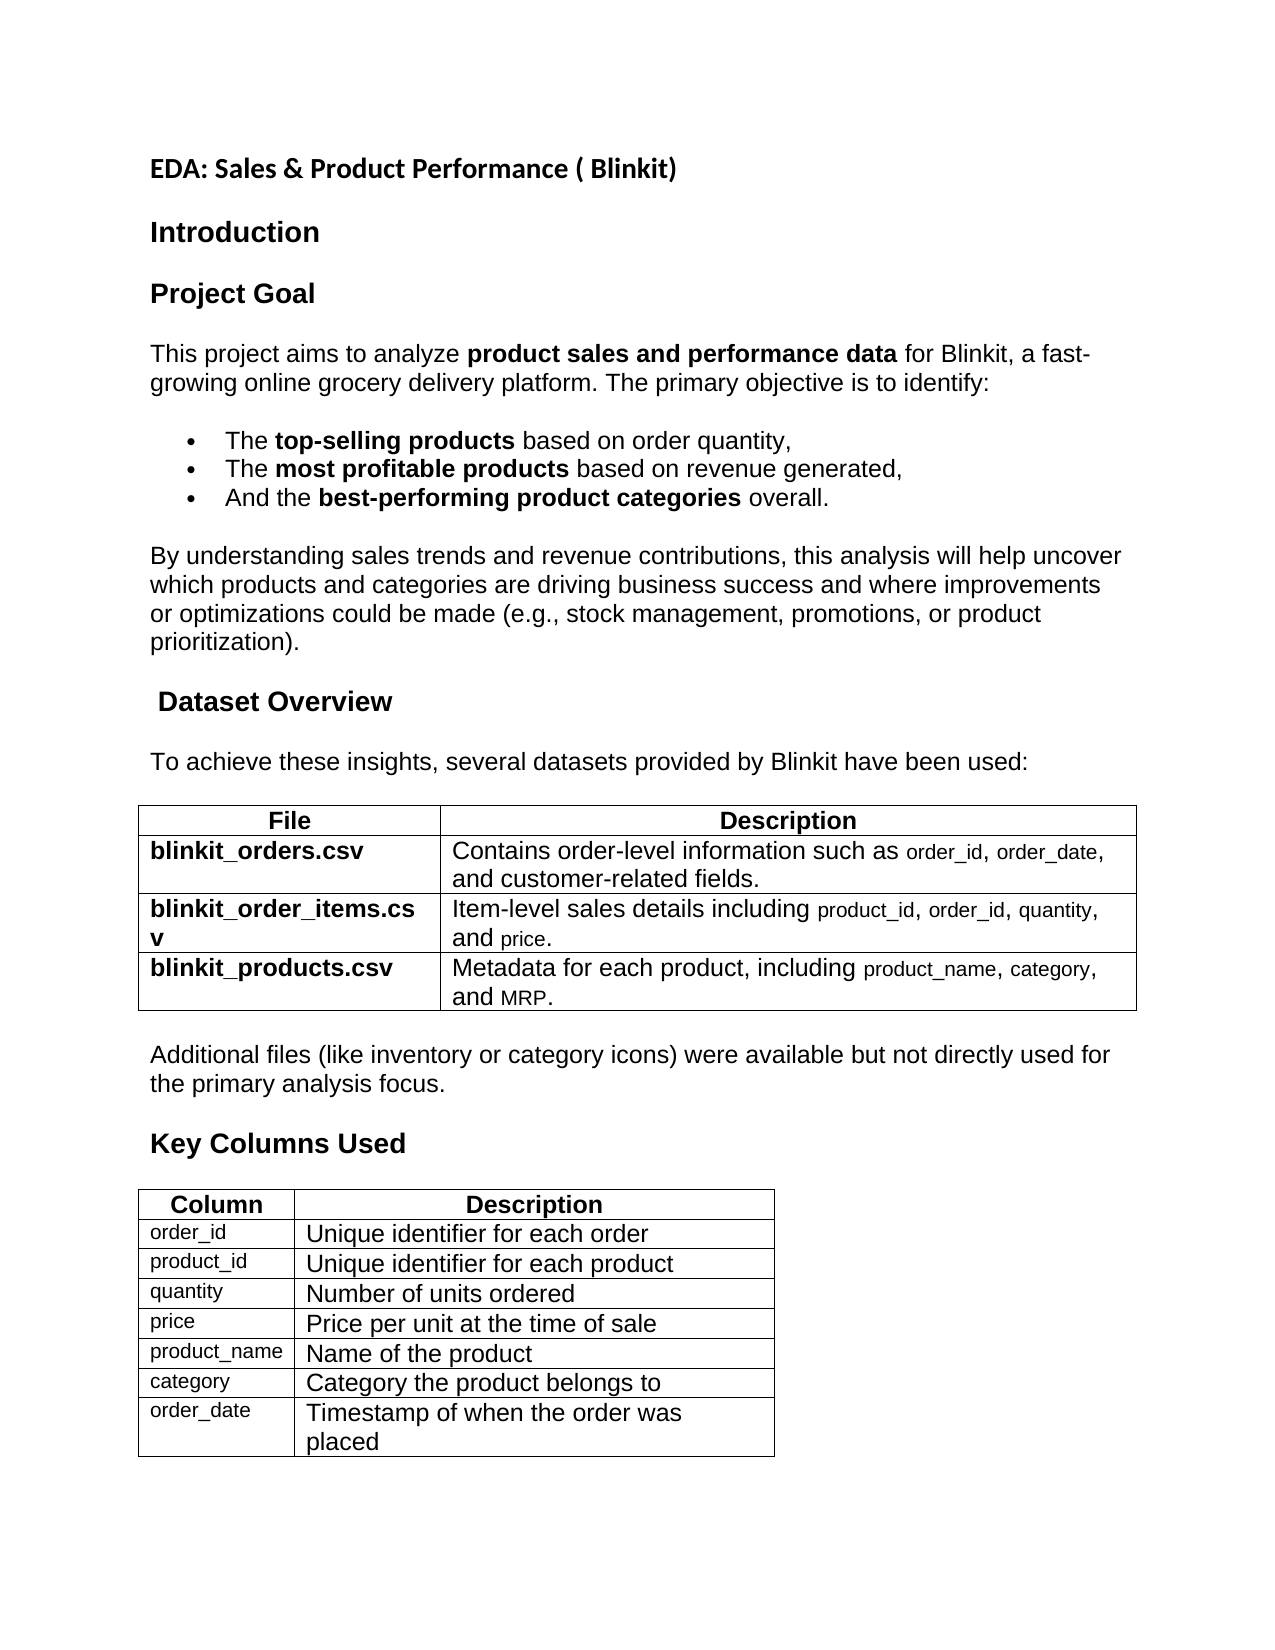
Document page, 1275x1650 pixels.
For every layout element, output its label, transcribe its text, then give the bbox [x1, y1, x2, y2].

table_cell Timestamp of when the order was placed [295, 1398, 774, 1456]
table_cell product_name [139, 1339, 294, 1367]
table_cell blinkit_order_items.csv [139, 894, 440, 952]
text EDA: Sales & Product Performance ( Blinkit) [150, 150, 1125, 186]
table_cell Contains order-level information such as order_id, order_date, and customer-related fields. [441, 836, 1136, 893]
table_cell product_id [139, 1249, 294, 1278]
table_header File [139, 806, 440, 834]
table_cell Item-level sales details including product_id, order_id, quantity, and price. [441, 894, 1136, 952]
table_header Description [441, 806, 1136, 834]
table_cell Unique identifier for each order [295, 1220, 774, 1248]
text Dataset Overview [150, 685, 1125, 718]
list The top-selling products based on order quantity, [187, 426, 1125, 454]
text By understanding sales trends and revenue contributions, this analysis will help uncover which products and categories are driving business success and where improvements or optimizations could be made (e.g., stock management, promotions, or product prioritization). [150, 541, 1125, 656]
table_cell Metadata for each product, including product_name, category, and MRP. [441, 953, 1136, 1010]
list The most profitable products based on revenue generated, [187, 454, 1125, 483]
table_header Column [139, 1190, 294, 1218]
table_cell Price per unit at the time of sale [295, 1309, 774, 1338]
table_cell Name of the product [295, 1339, 774, 1367]
table_cell Number of units ordered [295, 1279, 774, 1308]
text Key Columns Used [150, 1127, 1125, 1159]
table_cell price [139, 1309, 294, 1338]
table_cell Category the product belongs to [295, 1369, 774, 1397]
table_cell order_date [139, 1398, 294, 1456]
list And the best-performing product categories overall. [187, 483, 1125, 512]
table_header Description [295, 1190, 774, 1218]
table_cell Unique identifier for each product [295, 1249, 774, 1278]
text To achieve these insights, several datasets provided by Blinkit have been used: [150, 747, 1125, 776]
table_cell blinkit_orders.csv [139, 836, 440, 893]
text Project Goal [150, 277, 1125, 310]
table_cell order_id [139, 1220, 294, 1248]
table_cell category [139, 1369, 294, 1397]
table_cell quantity [139, 1279, 294, 1308]
text Introduction [150, 215, 1125, 248]
text This project aims to analyze product sales and performance data for Blinkit, a fast-growing online grocery delivery platform. The primary objective is to identify: [150, 339, 1125, 397]
text Additional files (like inventory or category icons) were available but not directly used for the primary analysis focus. [150, 1040, 1125, 1098]
table_cell blinkit_products.csv [139, 953, 440, 1010]
